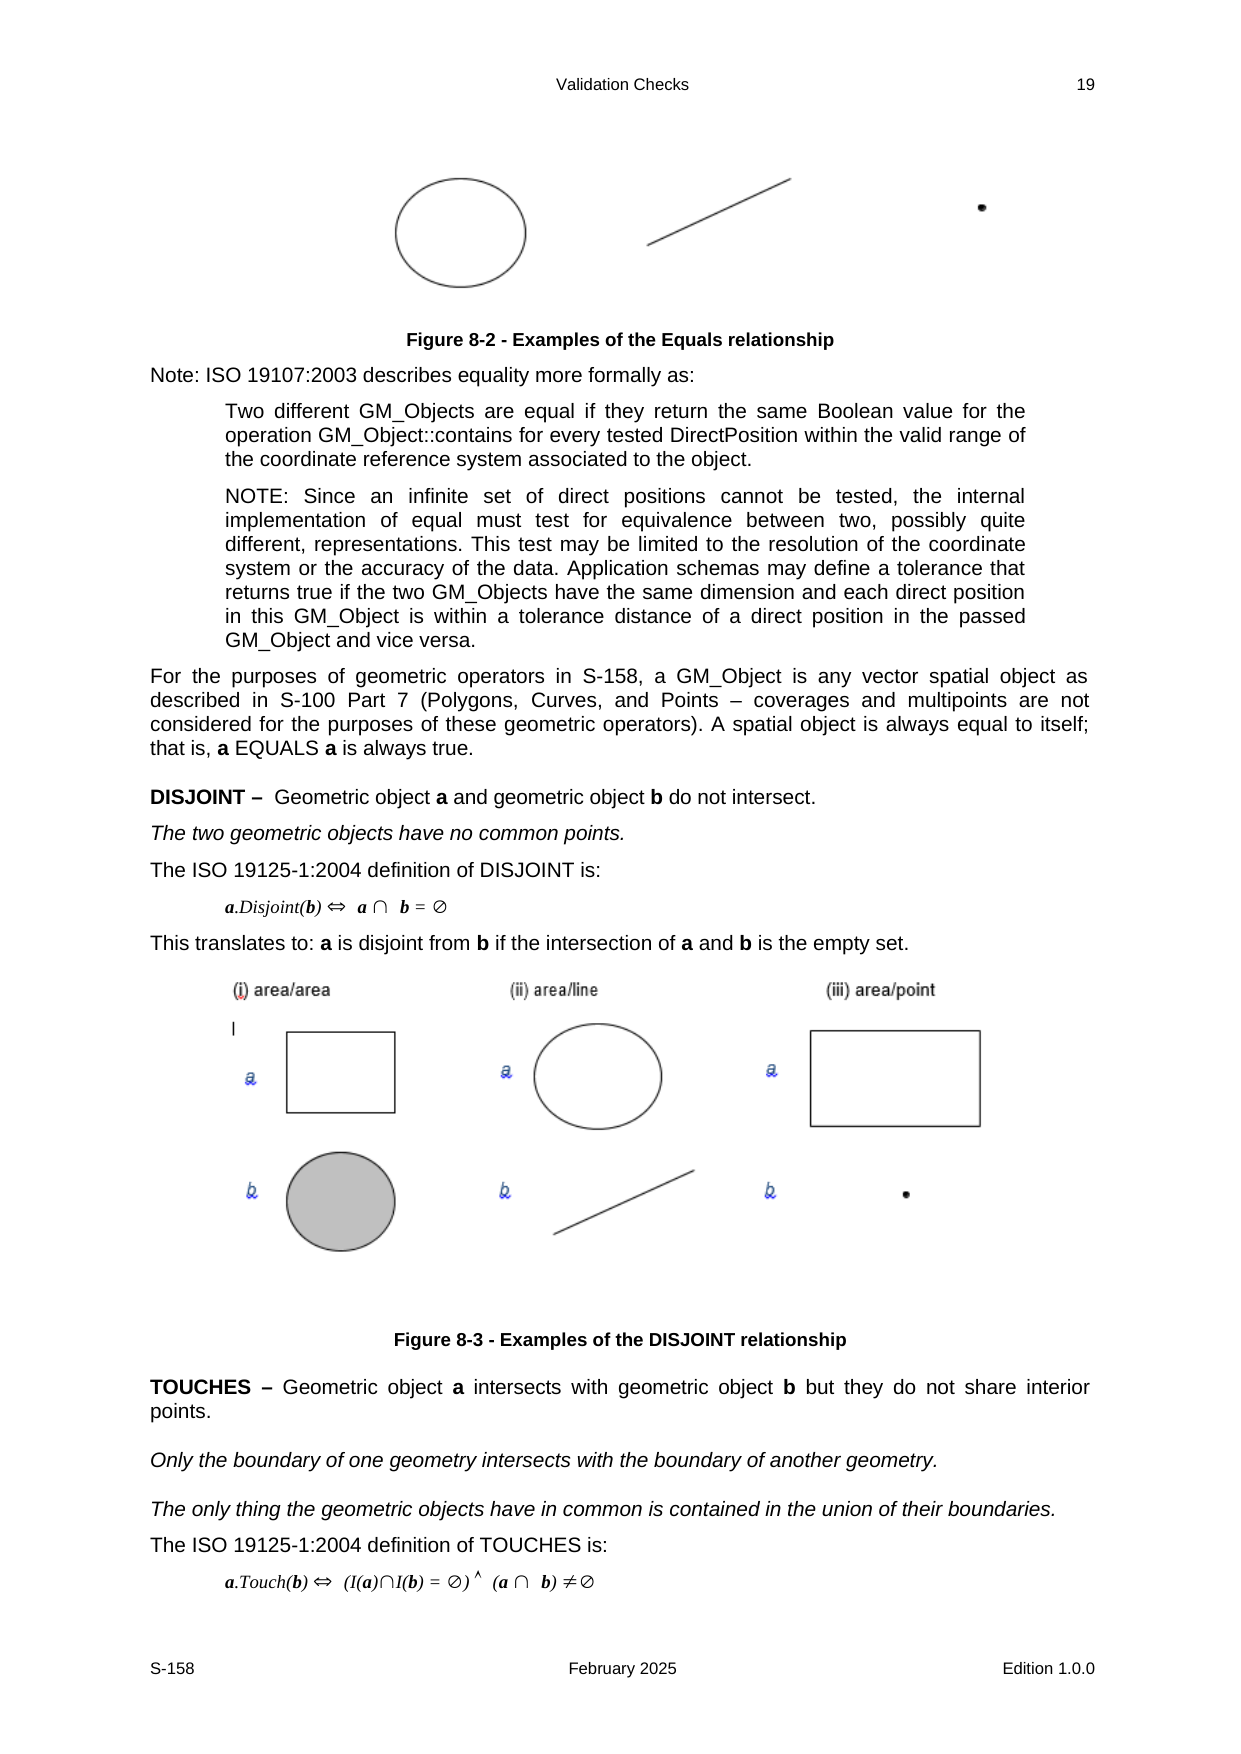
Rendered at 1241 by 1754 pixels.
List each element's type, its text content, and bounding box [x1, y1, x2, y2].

text a.Touch(b) (I(a)I(b) = ) (a b)  [150, 1570, 1090, 1594]
text TOUCHES – Geometric object a intersects with geometric object b but they do not share interior points. [150, 1375, 1090, 1423]
text Note: ISO 19107:2003 describes equality more formally as: [150, 363, 1090, 387]
text The two geometric objects have no common points. [150, 821, 1090, 845]
text For the purposes of geometric operators in S-158, a GM_Object is any vector spatial object as described in S-100 Part 7 (Polygons, Curves, and Points – coverages and multipoints are not considered for the purposes of these geometric operators). A spatial object is always equal to itself; that is, a EQUALS a is always true. [150, 664, 1090, 760]
text The ISO 19125-1:2004 definition of TOUCHES is: [150, 1533, 1090, 1557]
picture [222, 967, 1018, 1301]
text DISJOINT – Geometric object a and geometric object b do not intersect. [150, 785, 1090, 809]
text Two different GM_Objects are equal if they return the same Boolean value for the operation GM_Object::contains for every tested DirectPosition within the valid range of the coordinate reference system associated to the object. [225, 399, 1027, 471]
text Only the boundary of one geometry intersects with the boundary of another geometry. [150, 1448, 1090, 1472]
text This translates to: a is disjoint from b if the intersection of a and b is the empty set. [150, 931, 1090, 954]
text The only thing the geometric objects have in common is contained in the union of their boundaries. [150, 1497, 1090, 1521]
picture [340, 150, 1050, 302]
text The ISO 19125-1:2004 definition of DISJOINT is: [150, 858, 1090, 882]
text NOTE: Since an infinite set of direct positions cannot be tested, the internal implementation of equal must test for equivalence between two, possibly quite different, representations. This test may be limited to the resolution of the coordinate system or the accuracy of the data. Application schemas may define a tolerance that returns true if the two GM_Objects have the same dimension and each direct position in this GM_Object is within a tolerance distance of a direct position in the passed GM_Object and vice versa. [225, 484, 1027, 651]
text a.Disjoint(b) a b =  [150, 894, 1090, 918]
